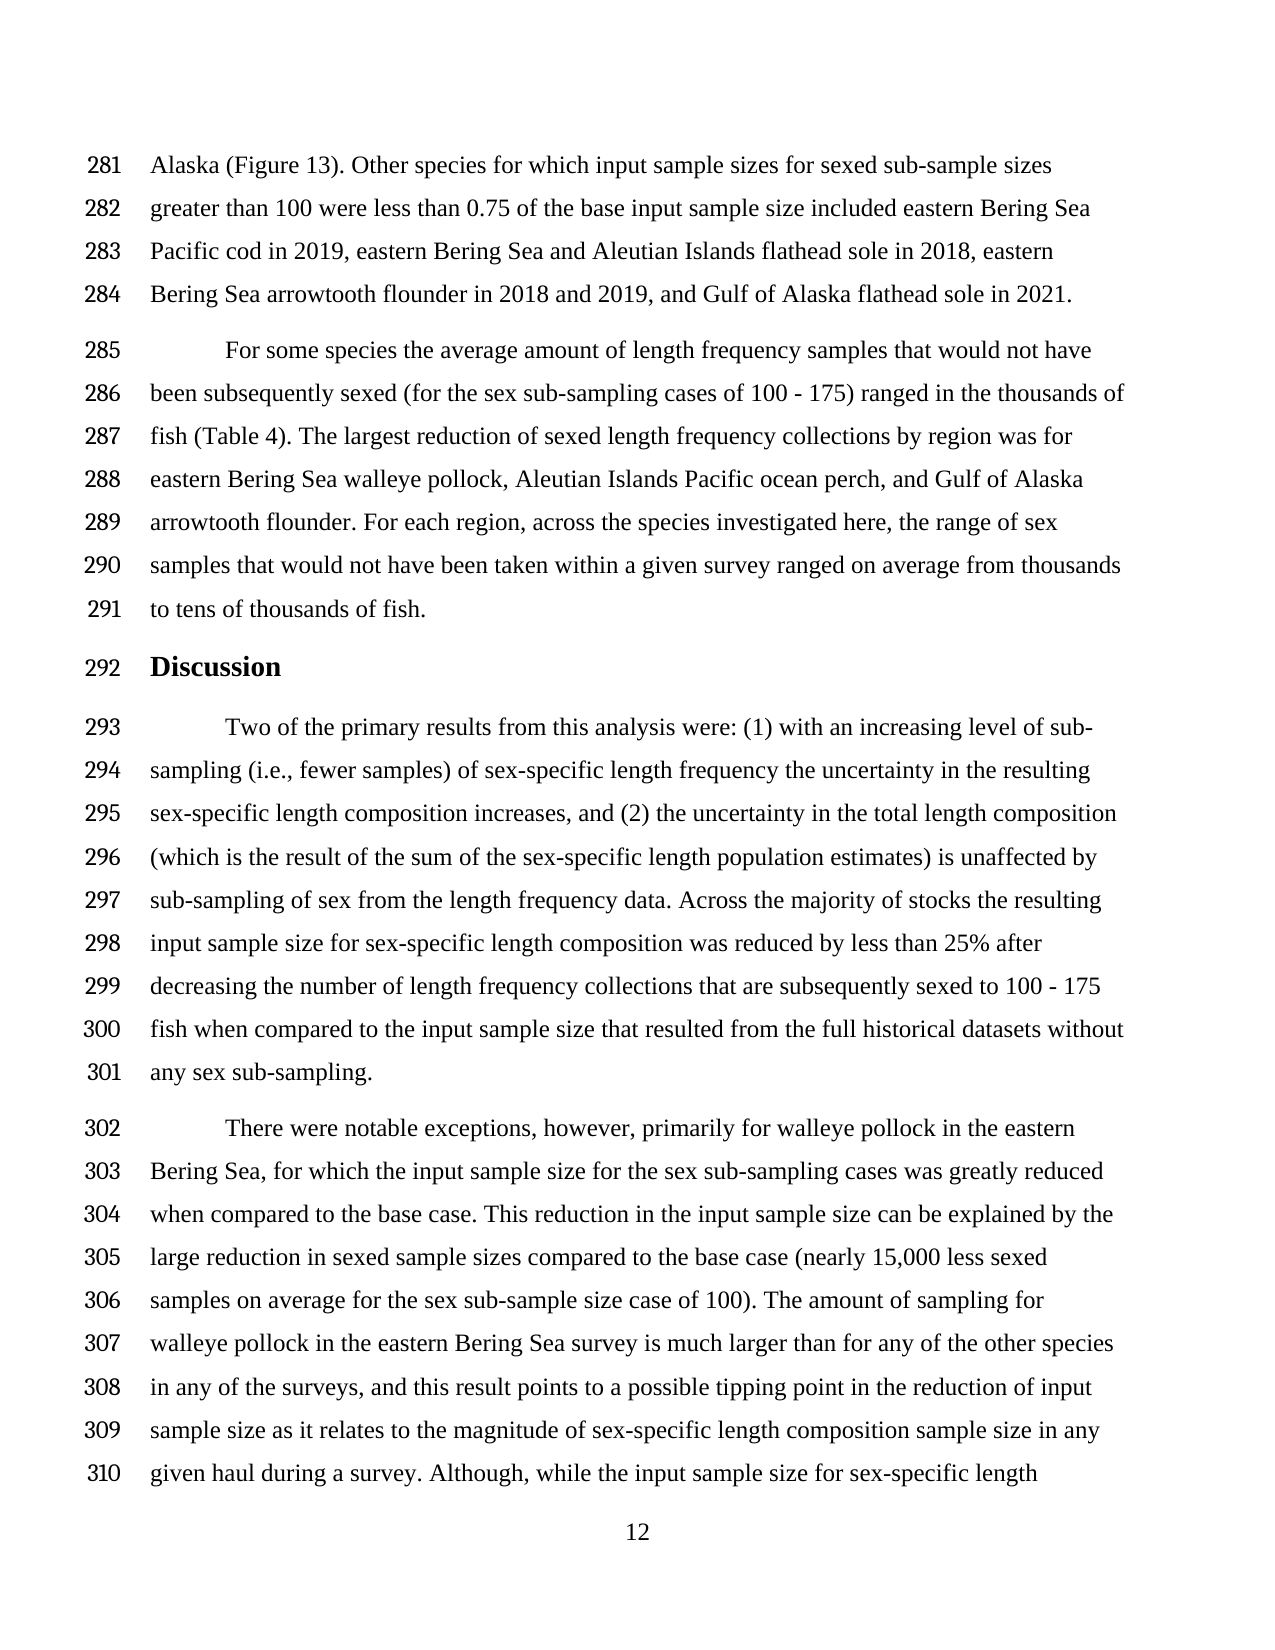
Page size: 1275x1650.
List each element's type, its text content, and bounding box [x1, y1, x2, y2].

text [150, 1113, 1125, 1487]
subtitle Discussion [150, 649, 1125, 683]
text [150, 150, 1125, 308]
text Two of the primary results from this analysis were: (1) with an increasing level of sub-sampling (i.e., fewer samples) of sex-specific length frequency the uncertainty in the resulting sex-specific length composition increases, and (2) the uncertainty in the total length composition (which is the result of the sum of the sex-specific length population estimates) is unaffected by sub-sampling of sex from the length frequency data. Across the majority of stocks the resulting input sample size for sex-specific length composition was reduced by less than 25% after decreasing the number of length frequency collections that are subsequently sexed to 100 - 175 fish when compared to the input sample size that resulted from the full historical datasets without any sex sub-sampling. [150, 712, 1125, 1086]
text For some species the average amount of length frequency samples that would not have been subsequently sexed (for the sex sub-sampling cases of 100 - 175) ranged in the thousands of fish (Table 4). The largest reduction of sexed length frequency collections by region was for eastern Bering Sea walleye pollock, Aleutian Islands Pacific ocean perch, and Gulf of Alaska arrowtooth flounder. For each region, across the species investigated here, the range of sex samples that would not have been taken within a given survey ranged on average from thousands to tens of thousands of fish. [150, 335, 1125, 622]
